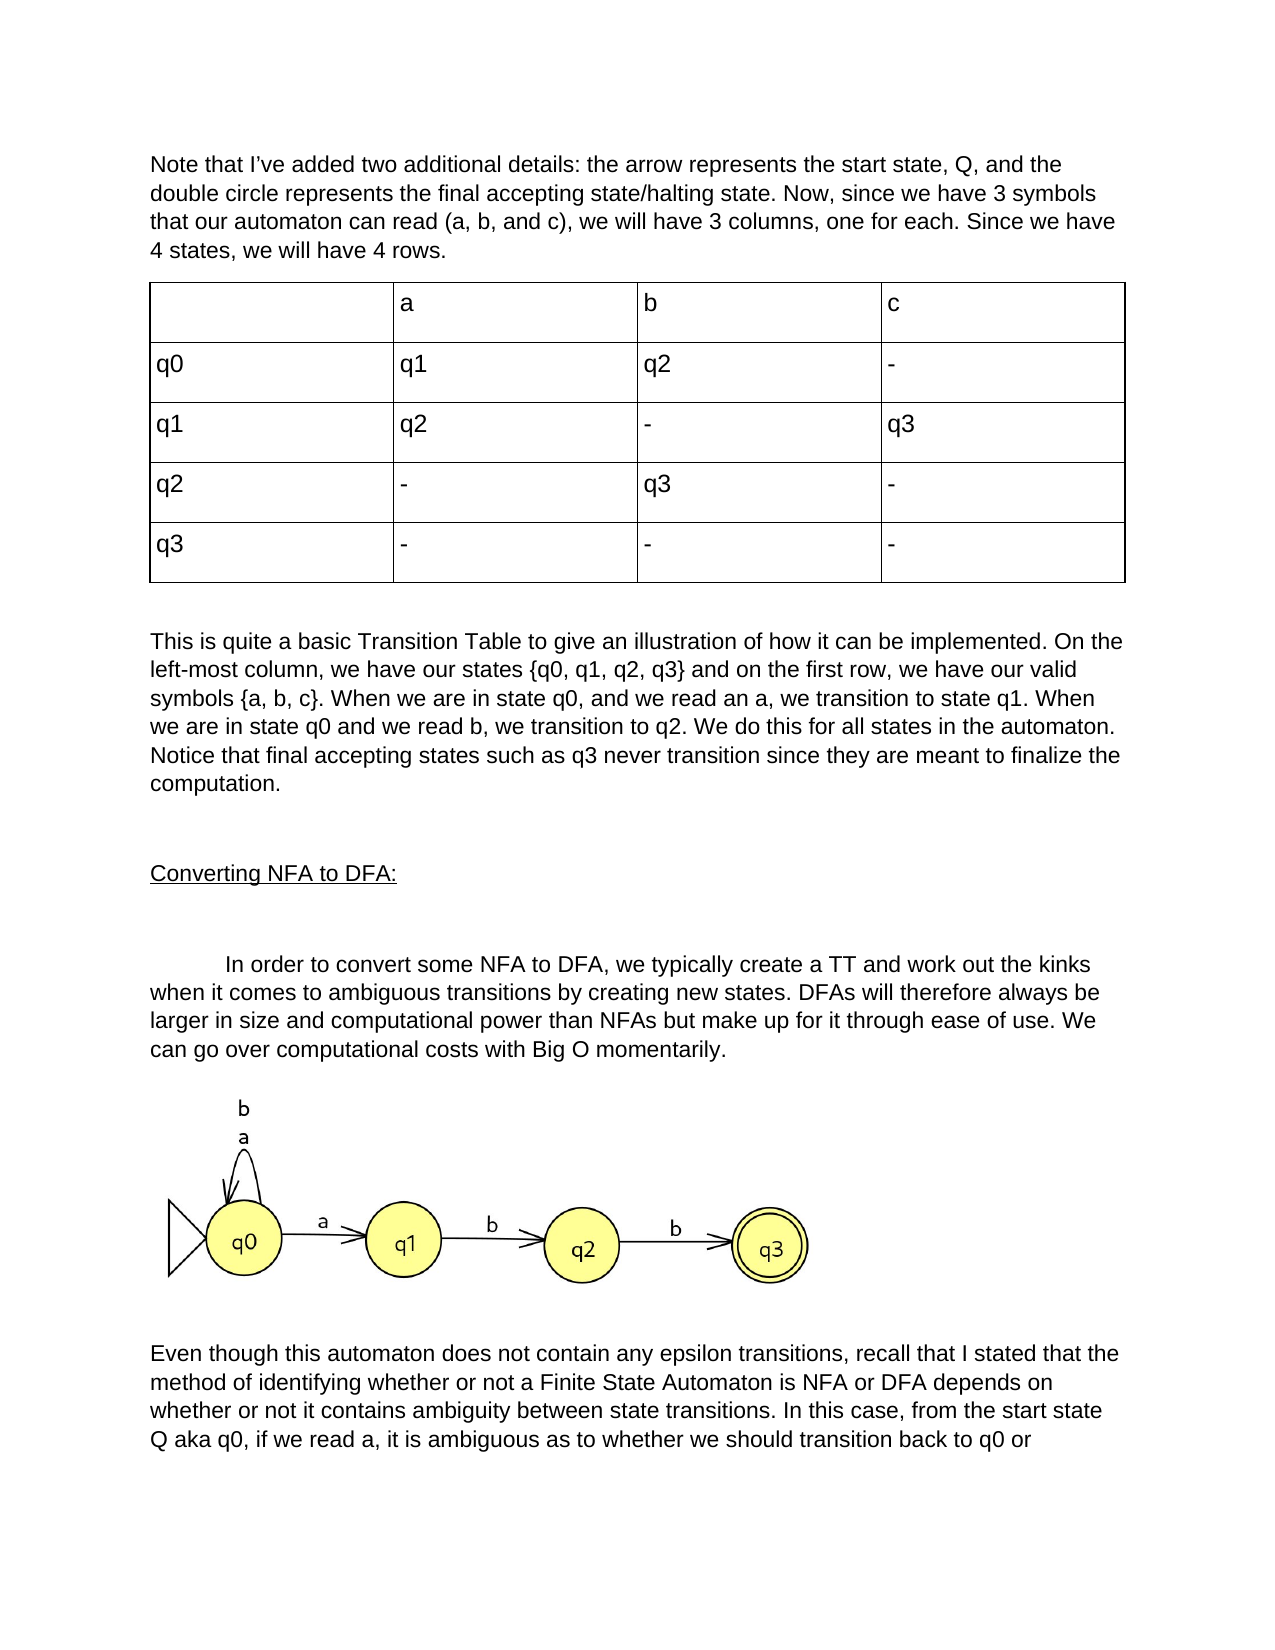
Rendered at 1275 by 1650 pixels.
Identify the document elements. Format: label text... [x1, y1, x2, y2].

table_cell - [394, 463, 637, 522]
table_cell q2 [394, 403, 637, 462]
table_cell q2 [638, 343, 881, 402]
table_cell q1 [394, 343, 637, 402]
table_cell q2 [151, 463, 393, 522]
table_header [151, 283, 393, 342]
table_cell - [638, 403, 881, 462]
text Converting NFA to DFA: [150, 860, 1125, 887]
text Note that I’ve added two additional details: the arrow represents the start state, Q, and the double circle represents the final accepting state/halting state. Now, since we have 3 symbols that our automaton can read (a, b, and c), we will have 3 columns, one for each. Since we have 4 states, we will have 4 rows. [150, 151, 1125, 263]
table_cell - [394, 523, 637, 582]
table_cell - [882, 463, 1124, 522]
table_cell q3 [638, 463, 881, 522]
table_cell - [638, 523, 881, 582]
table_header b [638, 283, 881, 342]
table_cell q1 [151, 403, 393, 462]
table_cell q3 [151, 523, 393, 582]
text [150, 1340, 1125, 1452]
table_cell q3 [882, 403, 1124, 462]
table_header a [394, 283, 637, 342]
table_cell - [882, 523, 1124, 582]
text In order to convert some NFA to DFA, we typically create a TT and work out the kinks when it comes to ambiguous transitions by creating new states. DFAs will therefore always be larger in size and computational power than NFAs but make up for it through ease of use. We can go over computational costs with Big O momentarily. [150, 951, 1125, 1062]
table_cell - [882, 343, 1124, 402]
text This is quite a basic Transition Table to give an illustration of how it can be implemented. On the left-most column, we have our states {q0, q1, q2, q3} and on the first row, we have our valid symbols {a, b, c}. When we are in state q0, and we read an a, we transition to state q1. When we are in state q0 and we read b, we transition to q2. We do this for all states in the automaton. Notice that final accepting states such as q3 never transition since they are meant to finalize the computation. [150, 628, 1125, 797]
table_header c [882, 283, 1124, 342]
table_cell q0 [151, 343, 393, 402]
picture [150, 1081, 839, 1322]
